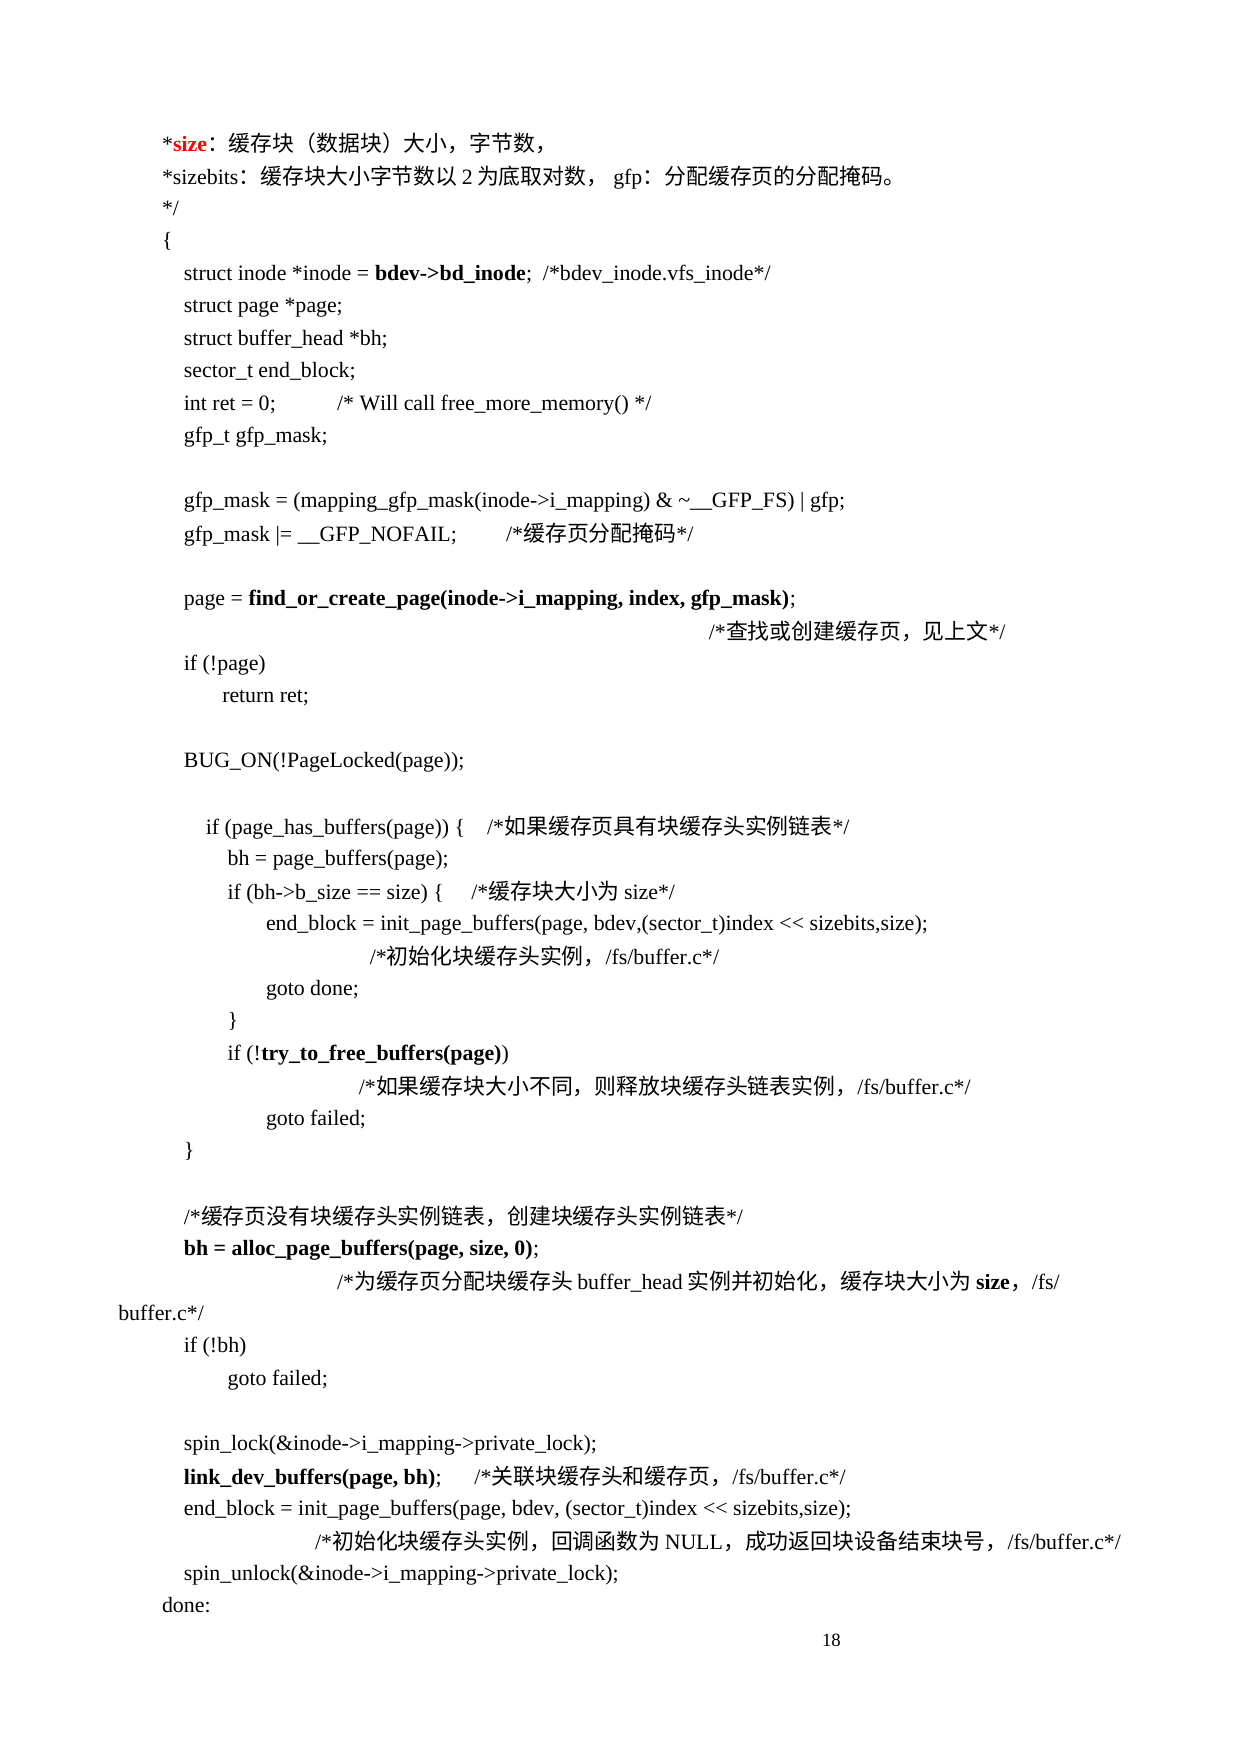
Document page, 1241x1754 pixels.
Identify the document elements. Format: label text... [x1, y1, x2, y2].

text /*为缓存页分配块缓存头buffer_head实例并初始化，缓存块大小为size，/fs/buffer.c*/ [118, 1263, 1122, 1328]
text spin_unlock(&inode->i_mapping->private_lock); [118, 1556, 1122, 1588]
text /*初始化块缓存头实例，回调函数为NULL，成功返回块设备结束块号，/fs/buffer.c*/ [118, 1523, 1122, 1556]
text if (bh->b_size == size) { /*缓存块大小为size*/ [118, 873, 1122, 906]
text end_block = init_page_buffers(page, bdev,(sector_t)index << sizebits,size); [118, 906, 1122, 938]
text done: [118, 1588, 1122, 1621]
text if (page_has_buffers(page)) { /*如果缓存页具有块缓存头实例链表*/ [118, 808, 1122, 841]
text page = find_or_create_page(inode->i_mapping, index, gfp_mask); [118, 581, 1122, 613]
text BUG_ON(!PageLocked(page)); [118, 743, 1122, 776]
text */ [118, 191, 1122, 223]
text /*查找或创建缓存页，见上文*/ [118, 613, 1122, 646]
text link_dev_buffers(page, bh); /*关联块缓存头和缓存页，/fs/buffer.c*/ [118, 1458, 1122, 1491]
text bh = page_buffers(page); [118, 841, 1122, 873]
text end_block = init_page_buffers(page, bdev, (sector_t)index << sizebits,size); [118, 1491, 1122, 1523]
text goto done; [118, 971, 1122, 1003]
text gfp_mask = (mapping_gfp_mask(inode->i_mapping) & ~__GFP_FS) | gfp; [118, 483, 1122, 516]
text *sizebits：缓存块大小字节数以2为底取对数， gfp：分配缓存页的分配掩码。 [118, 158, 1122, 191]
text *size：缓存块（数据块）大小，字节数， [118, 126, 1122, 158]
text if (!page) [118, 646, 1122, 678]
text /*初始化块缓存头实例，/fs/buffer.c*/ [118, 938, 1122, 971]
text gfp_mask |= __GFP_NOFAIL; /*缓存页分配掩码*/ [118, 516, 1122, 548]
text /*缓存页没有块缓存头实例链表，创建块缓存头实例链表*/ [118, 1198, 1122, 1231]
text { [118, 223, 1122, 256]
text gfp_t gfp_mask; [118, 418, 1122, 451]
text } [118, 1133, 1122, 1166]
text /*如果缓存块大小不同，则释放块缓存头链表实例，/fs/buffer.c*/ [118, 1068, 1122, 1101]
text struct buffer_head *bh; [118, 321, 1122, 353]
text goto failed; [118, 1101, 1122, 1133]
text struct page *page; [118, 288, 1122, 321]
text int ret = 0; /* Will call free_more_memory() */ [118, 386, 1122, 418]
text bh = alloc_page_buffers(page, size, 0); [118, 1231, 1122, 1263]
text if (!bh) [118, 1328, 1122, 1361]
text struct inode *inode = bdev->bd_inode; /*bdev_inode.vfs_inode*/ [118, 256, 1122, 288]
text sector_t end_block; [118, 353, 1122, 386]
text return ret; [118, 678, 1122, 711]
text } [118, 1003, 1122, 1036]
text spin_lock(&inode->i_mapping->private_lock); [118, 1426, 1122, 1458]
text if (!try_to_free_buffers(page)) [118, 1036, 1122, 1068]
text goto failed; [118, 1361, 1122, 1393]
